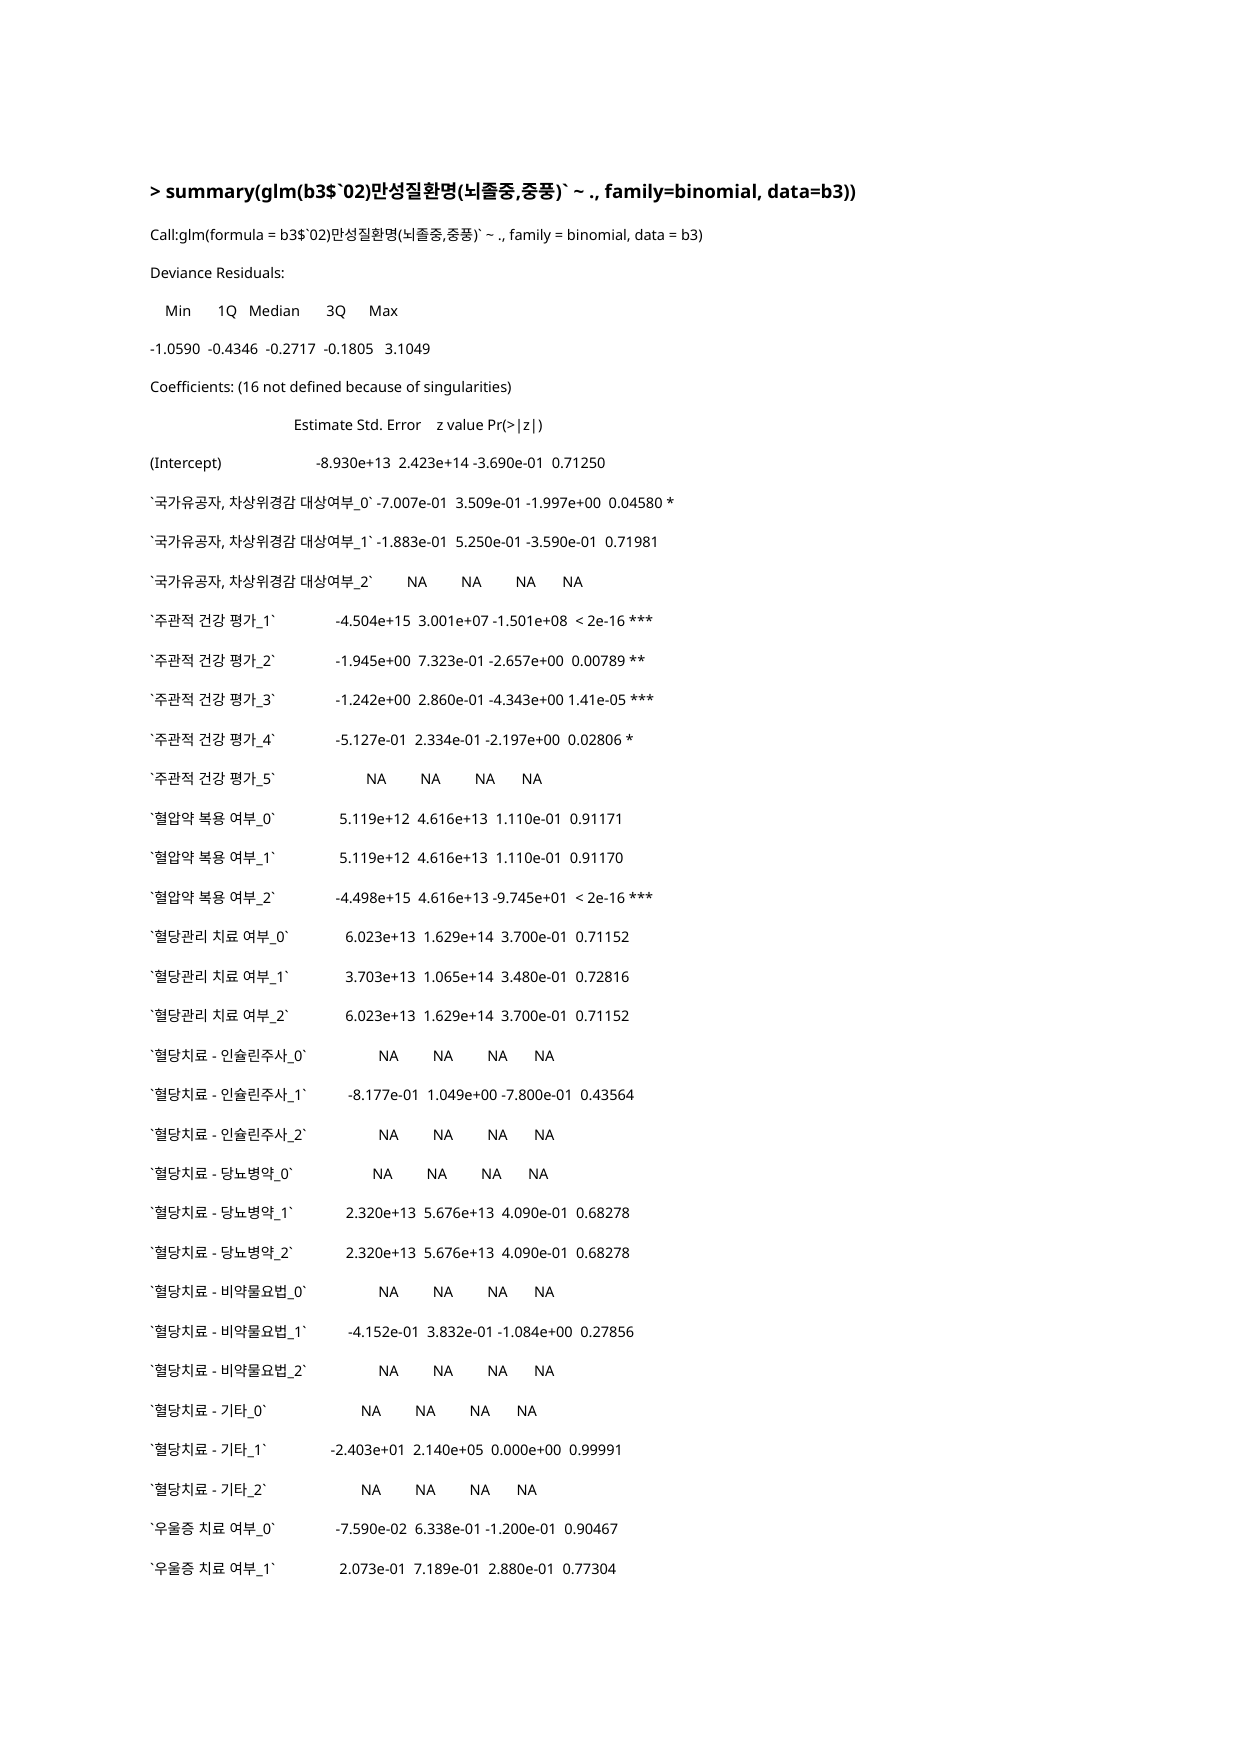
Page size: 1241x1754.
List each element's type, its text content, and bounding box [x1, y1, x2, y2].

text `혈당치료 - 비약물요법_0` NA NA NA NA [150, 1281, 1090, 1302]
text `혈당치료 - 당뇨병약_1` 2.320e+13 5.676e+13 4.090e-01 0.68278 [150, 1202, 1090, 1223]
text (Intercept) -8.930e+13 2.423e+14 -3.690e-01 0.71250 [150, 453, 1090, 473]
text Deviance Residuals: [150, 263, 1090, 282]
text `혈압약 복용 여부_2` -4.498e+15 4.616e+13 -9.745e+01 < 2e-16 *** [150, 886, 1090, 907]
text `혈당치료 - 기타_1` -2.403e+01 2.140e+05 0.000e+00 0.99991 [150, 1439, 1090, 1460]
text `국가유공자, 차상위경감 대상여부_2` NA NA NA NA [150, 570, 1090, 591]
text `혈당치료 - 비약물요법_1` -4.152e-01 3.832e-01 -1.084e+00 0.27856 [150, 1320, 1090, 1342]
text `혈당관리 치료 여부_0` 6.023e+13 1.629e+14 3.700e-01 0.71152 [150, 926, 1090, 947]
text `혈당치료 - 인슐린주사_2` NA NA NA NA [150, 1123, 1090, 1144]
text `주관적 건강 평가_2` -1.945e+00 7.323e-01 -2.657e+00 0.00789 ** [150, 649, 1090, 670]
text `주관적 건강 평가_5` NA NA NA NA [150, 768, 1090, 789]
text `혈당치료 - 인슐린주사_1` -8.177e-01 1.049e+00 -7.800e-01 0.43564 [150, 1083, 1090, 1105]
text `주관적 건강 평가_3` -1.242e+00 2.860e-01 -4.343e+00 1.41e-05 *** [150, 689, 1090, 710]
text `우울증 치료 여부_0` -7.590e-02 6.338e-01 -1.200e-01 0.90467 [150, 1518, 1090, 1539]
text `혈당치료 - 당뇨병약_2` 2.320e+13 5.676e+13 4.090e-01 0.68278 [150, 1241, 1090, 1263]
text `우울증 치료 여부_1` 2.073e-01 7.189e-01 2.880e-01 0.77304 [150, 1557, 1090, 1578]
text > summary(glm(b3$`02)만성질환명(뇌졸중,중풍)` ~ ., family=binomial, data=b3)) [150, 177, 1090, 204]
text `주관적 건강 평가_4` -5.127e-01 2.334e-01 -2.197e+00 0.02806 * [150, 728, 1090, 749]
text Coefficients: (16 not defined because of singularities) [150, 377, 1090, 397]
text `혈당관리 치료 여부_1` 3.703e+13 1.065e+14 3.480e-01 0.72816 [150, 965, 1090, 986]
text Min 1Q Median 3Q Max [150, 301, 1090, 321]
text `국가유공자, 차상위경감 대상여부_0` -7.007e-01 3.509e-01 -1.997e+00 0.04580 * [150, 491, 1090, 512]
text `주관적 건강 평가_1` -4.504e+15 3.001e+07 -1.501e+08 < 2e-16 *** [150, 610, 1090, 631]
text `혈당치료 - 기타_0` NA NA NA NA [150, 1399, 1090, 1421]
text `혈당치료 - 기타_2` NA NA NA NA [150, 1478, 1090, 1499]
text `혈당관리 치료 여부_2` 6.023e+13 1.629e+14 3.700e-01 0.71152 [150, 1004, 1090, 1026]
text `국가유공자, 차상위경감 대상여부_1` -1.883e-01 5.250e-01 -3.590e-01 0.71981 [150, 531, 1090, 552]
text -1.0590 -0.4346 -0.2717 -0.1805 3.1049 [150, 339, 1090, 359]
text `혈당치료 - 인슐린주사_0` NA NA NA NA [150, 1044, 1090, 1065]
text `혈당치료 - 당뇨병약_0` NA NA NA NA [150, 1162, 1090, 1184]
text `혈압약 복용 여부_1` 5.119e+12 4.616e+13 1.110e-01 0.91170 [150, 847, 1090, 868]
text `혈당치료 - 비약물요법_2` NA NA NA NA [150, 1360, 1090, 1381]
text Estimate Std. Error z value Pr(>|z|) [150, 415, 1090, 435]
text Call:glm(formula = b3$`02)만성질환명(뇌졸중,중풍)` ~ ., family = binomial, data = b3) [150, 223, 1090, 244]
text `혈압약 복용 여부_0` 5.119e+12 4.616e+13 1.110e-01 0.91171 [150, 807, 1090, 828]
